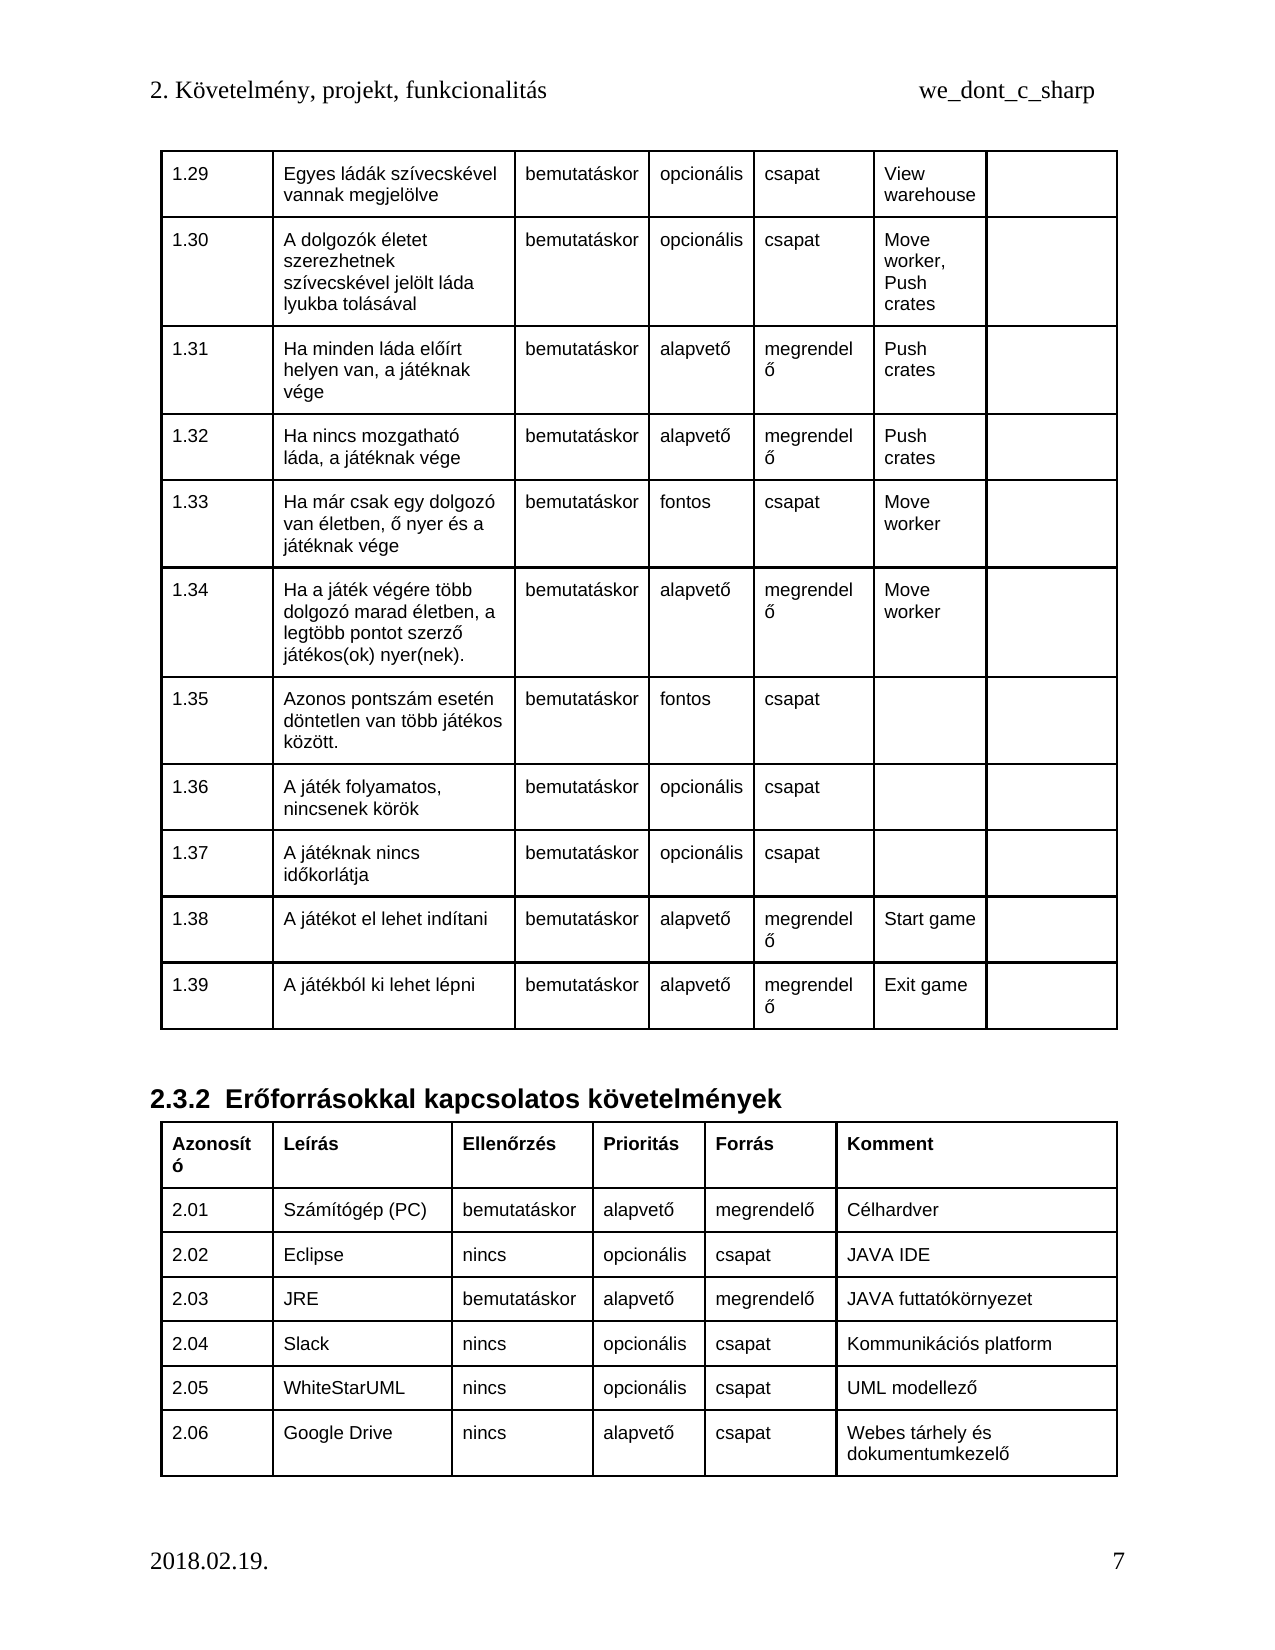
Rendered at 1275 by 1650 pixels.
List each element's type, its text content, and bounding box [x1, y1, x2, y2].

table_cell 1.34 [163, 569, 272, 676]
table_cell 2.04 [163, 1322, 272, 1365]
table_cell Move worker, Push crates [875, 218, 985, 325]
table_cell alapvető [650, 898, 753, 961]
table_cell bemutatáskor [516, 218, 648, 325]
table_cell 1.36 [163, 765, 272, 829]
table_cell 1.32 [163, 415, 272, 479]
table_cell [988, 327, 1116, 413]
table_cell [875, 765, 985, 829]
table_cell nincs [453, 1233, 592, 1276]
table_cell opcionális [650, 765, 753, 829]
table_cell 2.05 [163, 1367, 272, 1409]
table_cell Számítógép (PC) [274, 1189, 451, 1231]
table_cell 1.38 [163, 898, 272, 961]
table_cell Push crates [875, 327, 985, 413]
table_cell Ha a játék végére több dolgozó marad életben, a legtöbb pontot szerző játékos(ok) nyer(nek). [274, 569, 514, 676]
table_cell UML modellező [838, 1367, 1116, 1409]
table_cell opcionális [650, 152, 753, 216]
table_cell alapvető [650, 964, 753, 1027]
table_cell [988, 765, 1116, 829]
table_cell JRE [274, 1278, 451, 1320]
table_cell 1.35 [163, 678, 272, 763]
table_cell Google Drive [274, 1411, 451, 1475]
table_cell View warehouse [875, 152, 985, 216]
table_cell A játéknak nincs időkorlátja [274, 831, 514, 895]
table_cell nincs [453, 1411, 592, 1475]
table_cell [875, 678, 985, 763]
table_cell A játék folyamatos, nincsenek körök [274, 765, 514, 829]
table_cell megrendelő [706, 1278, 835, 1320]
table_cell alapvető [594, 1411, 704, 1475]
table_cell bemutatáskor [516, 327, 648, 413]
table_cell Exit game [875, 964, 985, 1027]
subtitle Erőforrásokkal kapcsolatos követelmények [150, 1083, 1125, 1114]
table_cell bemutatáskor [453, 1278, 592, 1320]
table_cell alapvető [650, 569, 753, 676]
table_cell 1.30 [163, 218, 272, 325]
table_cell [875, 831, 985, 895]
table_cell A dolgozók életet szerezhetnek szívecskével jelölt láda lyukba tolásával [274, 218, 514, 325]
table_cell fontos [650, 481, 753, 566]
table_cell Slack [274, 1322, 451, 1365]
table_cell csapat [706, 1411, 835, 1475]
table_cell megrendelő [755, 964, 873, 1027]
table_cell bemutatáskor [516, 765, 648, 829]
table_cell megrendelő [755, 569, 873, 676]
table_cell alapvető [594, 1189, 704, 1231]
table_header Ellenőrzés [453, 1123, 592, 1187]
table_cell alapvető [594, 1278, 704, 1320]
table_cell WhiteStarUML [274, 1367, 451, 1409]
table_cell opcionális [650, 831, 753, 895]
table_cell alapvető [650, 415, 753, 479]
table_cell 2.03 [163, 1278, 272, 1320]
table_cell bemutatáskor [516, 678, 648, 763]
table_cell megrendelő [755, 327, 873, 413]
table_cell bemutatáskor [516, 152, 648, 216]
table_header Azonosító [163, 1123, 272, 1187]
table_cell [988, 481, 1116, 566]
table_cell 1.31 [163, 327, 272, 413]
table_cell csapat [706, 1367, 835, 1409]
table_cell csapat [755, 765, 873, 829]
table_cell megrendelő [706, 1189, 835, 1231]
table_cell JAVA IDE [838, 1233, 1116, 1276]
table_cell Azonos pontszám esetén döntetlen van több játékos között. [274, 678, 514, 763]
table_cell bemutatáskor [516, 898, 648, 961]
table_cell Célhardver [838, 1189, 1116, 1231]
table_cell Ha minden láda előírt helyen van, a játéknak vége [274, 327, 514, 413]
table_cell 1.39 [163, 964, 272, 1027]
table_cell [988, 415, 1116, 479]
table_cell Eclipse [274, 1233, 451, 1276]
table_cell megrendelő [755, 415, 873, 479]
table_cell opcionális [594, 1233, 704, 1276]
table_cell bemutatáskor [516, 415, 648, 479]
table_cell bemutatáskor [516, 964, 648, 1027]
table_cell 2.06 [163, 1411, 272, 1475]
table_cell csapat [755, 152, 873, 216]
table_header Forrás [706, 1123, 835, 1187]
table_cell Egyes ládák szívecskével vannak megjelölve [274, 152, 514, 216]
table_cell csapat [755, 678, 873, 763]
table_cell bemutatáskor [516, 569, 648, 676]
table_cell [988, 964, 1116, 1027]
table_cell Push crates [875, 415, 985, 479]
table_cell 2.01 [163, 1189, 272, 1231]
table_cell A játékot el lehet indítani [274, 898, 514, 961]
table_cell nincs [453, 1322, 592, 1365]
table_cell csapat [755, 481, 873, 566]
table_cell JAVA futtatókörnyezet [838, 1278, 1116, 1320]
table_cell Start game [875, 898, 985, 961]
table_header Komment [838, 1123, 1116, 1187]
table_cell opcionális [650, 218, 753, 325]
table_cell bemutatáskor [453, 1189, 592, 1231]
table_cell 1.29 [163, 152, 272, 216]
table_cell [988, 898, 1116, 961]
table_cell [988, 218, 1116, 325]
table_cell 1.33 [163, 481, 272, 566]
table_cell opcionális [594, 1322, 704, 1365]
table_header Leírás [274, 1123, 451, 1187]
table_cell A játékból ki lehet lépni [274, 964, 514, 1027]
table_cell 2.02 [163, 1233, 272, 1276]
table_cell bemutatáskor [516, 831, 648, 895]
table_cell 1.37 [163, 831, 272, 895]
table_cell [988, 831, 1116, 895]
table_cell [988, 678, 1116, 763]
table_cell bemutatáskor [516, 481, 648, 566]
table_cell megrendelő [755, 898, 873, 961]
table_cell Move worker [875, 569, 985, 676]
table_cell opcionális [594, 1367, 704, 1409]
table_cell fontos [650, 678, 753, 763]
table_cell Move worker [875, 481, 985, 566]
table_cell [988, 569, 1116, 676]
table_cell csapat [755, 831, 873, 895]
table_header Prioritás [594, 1123, 704, 1187]
table_cell alapvető [650, 327, 753, 413]
table_cell csapat [706, 1233, 835, 1276]
table_cell [988, 152, 1116, 216]
table_cell Webes tárhely és dokumentumkezelő [838, 1411, 1116, 1475]
table_cell csapat [755, 218, 873, 325]
table_cell Ha nincs mozgatható láda, a játéknak vége [274, 415, 514, 479]
table_cell Kommunikációs platform [838, 1322, 1116, 1365]
table_cell nincs [453, 1367, 592, 1409]
table_cell Ha már csak egy dolgozó van életben, ő nyer és a játéknak vége [274, 481, 514, 566]
table_cell csapat [706, 1322, 835, 1365]
